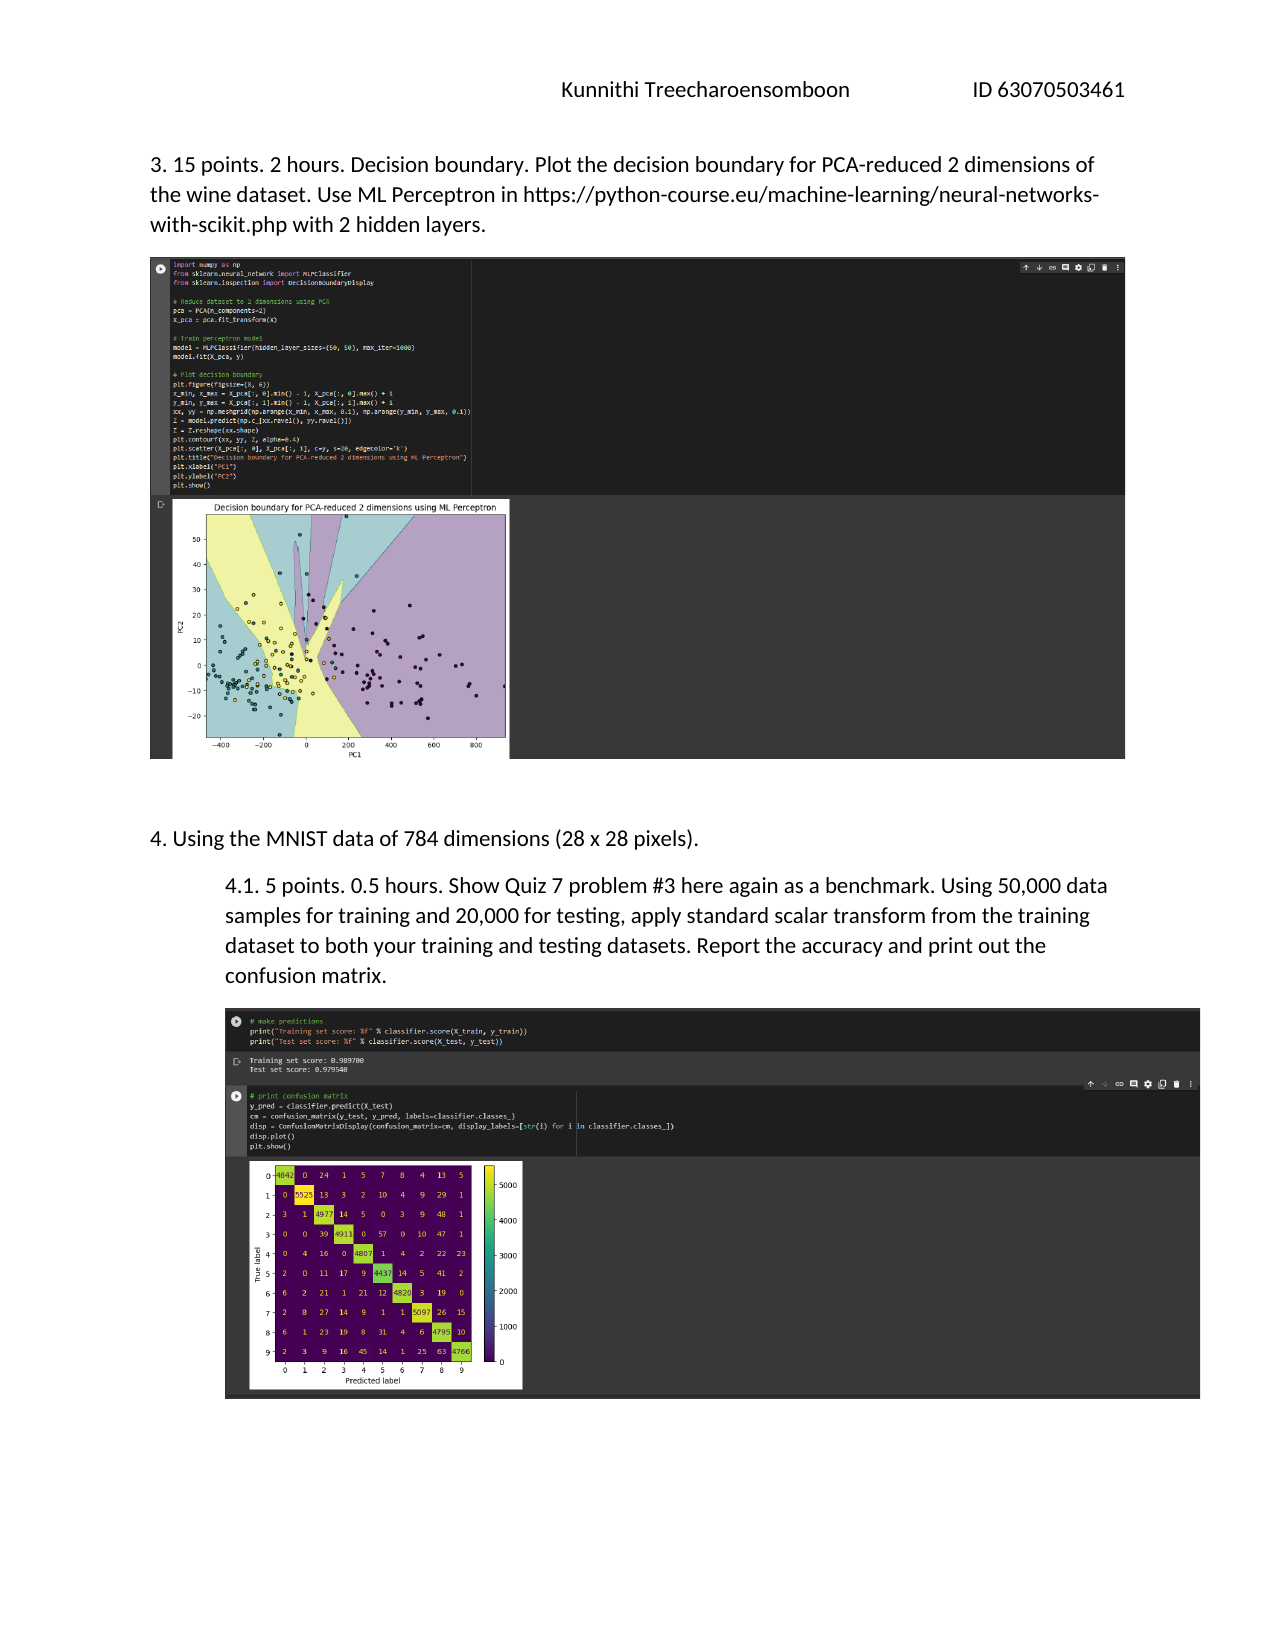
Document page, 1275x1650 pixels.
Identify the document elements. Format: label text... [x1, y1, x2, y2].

text 4. Using the MNIST data of 784 dimensions (28 x 28 pixels). [150, 824, 1125, 852]
text 3. 15 points. 2 hours. Decision boundary. Plot the decision boundary for PCA-reduced 2 dimensions of the wine dataset. Use ML Perceptron in https://python-course.eu/machine-learning/neural-networks-with-scikit.php with 2 hidden layers. [150, 150, 1125, 238]
picture [150, 257, 1125, 759]
picture [225, 1008, 1200, 1399]
text 4.1. 5 points. 0.5 hours. Show Quiz 7 problem #3 here again as a benchmark. Using 50,000 data samples for training and 20,000 for testing, apply standard scalar transform from the training dataset to both your training and testing datasets. Report the accuracy and print out the confusion matrix. [225, 871, 1125, 989]
